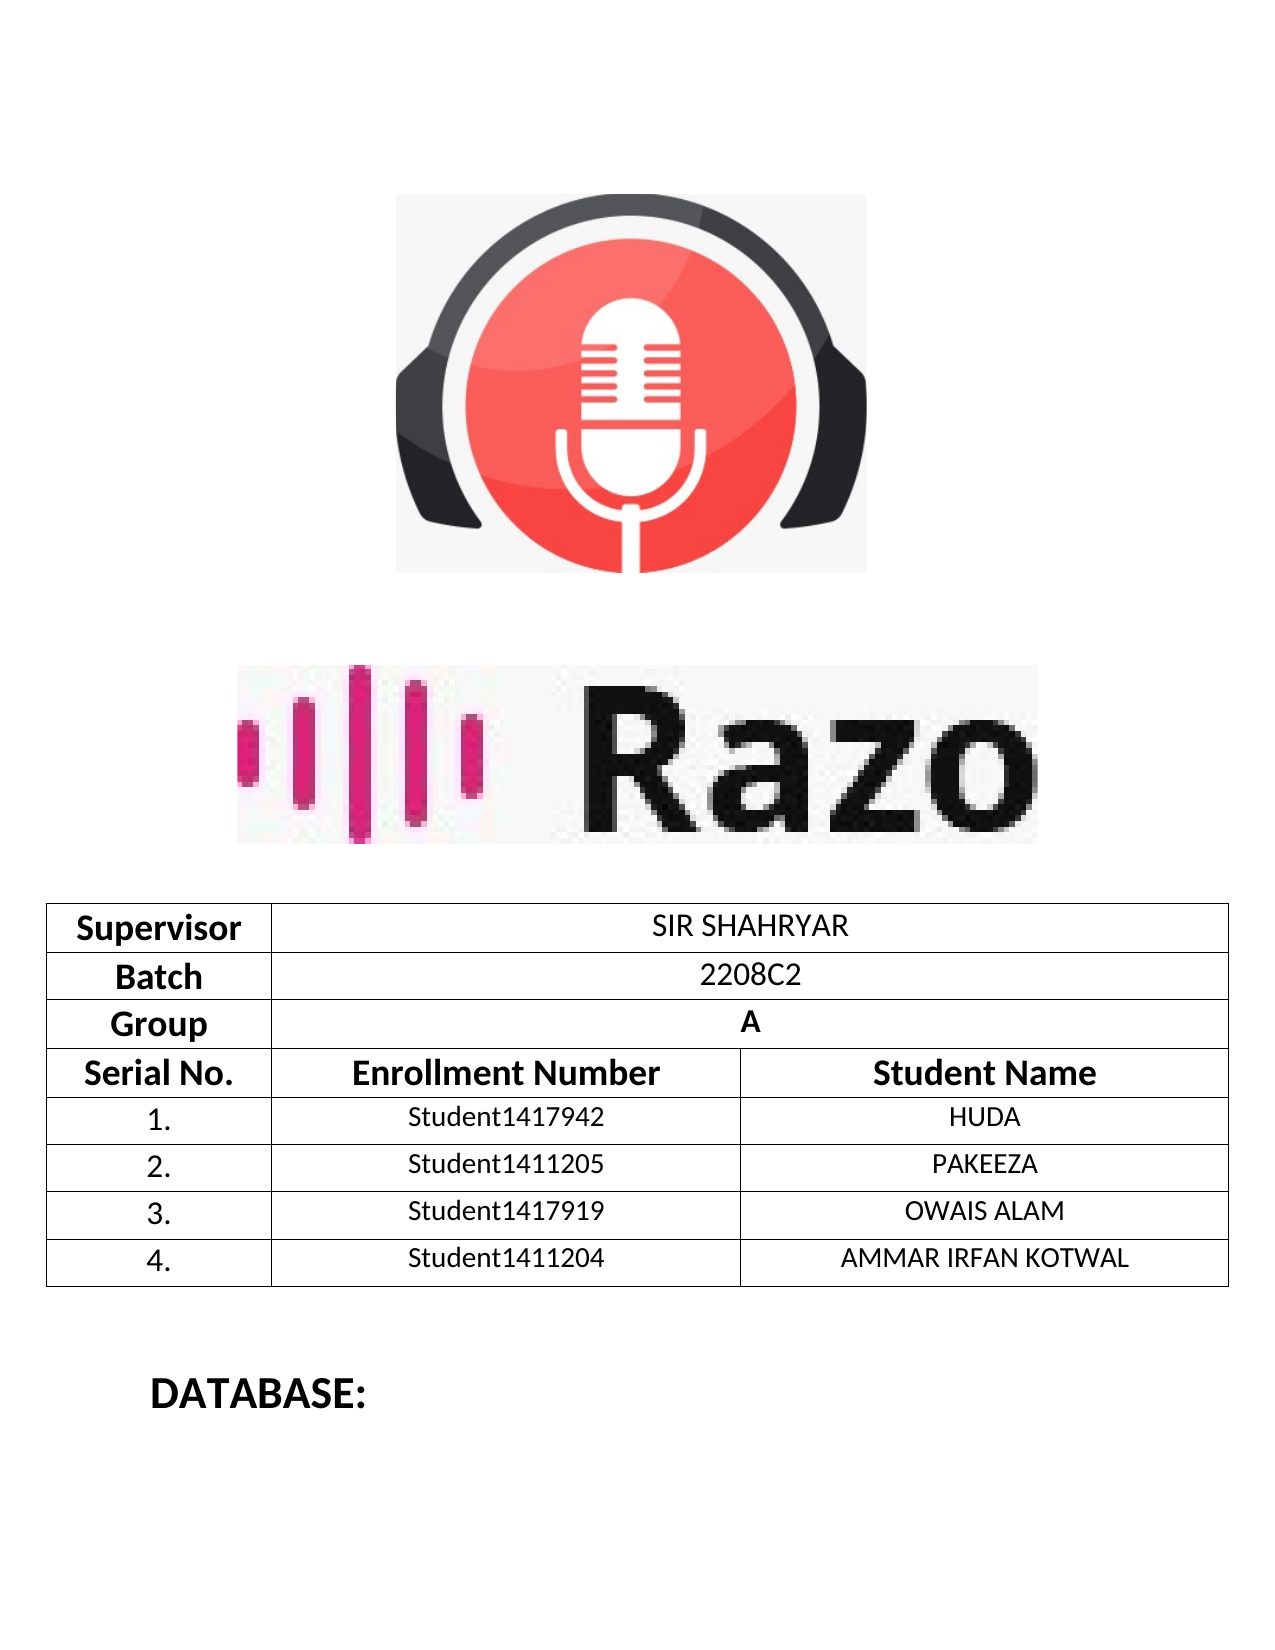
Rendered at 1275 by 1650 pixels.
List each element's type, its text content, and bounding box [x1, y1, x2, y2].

table_cell Student1411205 [272, 1145, 740, 1191]
table_cell A [272, 1000, 1228, 1048]
text DATABASE: [150, 1364, 1125, 1419]
table_cell 1. [47, 1098, 271, 1144]
table_cell PAKEEZA [741, 1145, 1228, 1191]
table_cell Student1417919 [272, 1192, 740, 1238]
table_cell AMMAR IRFAN KOTWAL [741, 1240, 1228, 1286]
picture [237, 665, 1038, 844]
table_cell Student1411204 [272, 1240, 740, 1286]
table_cell 4. [47, 1240, 271, 1286]
table_cell 2208C2 [272, 953, 1228, 999]
table_cell Student Name [741, 1049, 1228, 1097]
table_cell Batch [47, 953, 271, 999]
table_cell 2. [47, 1145, 271, 1191]
table_cell Serial No. [47, 1049, 271, 1097]
table_header Supervisor [47, 904, 271, 952]
picture [395, 194, 867, 573]
table_cell OWAIS ALAM [741, 1192, 1228, 1238]
table_header SIR SHAHRYAR [272, 904, 1228, 952]
table_cell Student1417942 [272, 1098, 740, 1144]
table_cell 3. [47, 1192, 271, 1238]
table_cell HUDA [741, 1098, 1228, 1144]
table_cell Group [47, 1000, 271, 1048]
table_cell Enrollment Number [272, 1049, 740, 1097]
